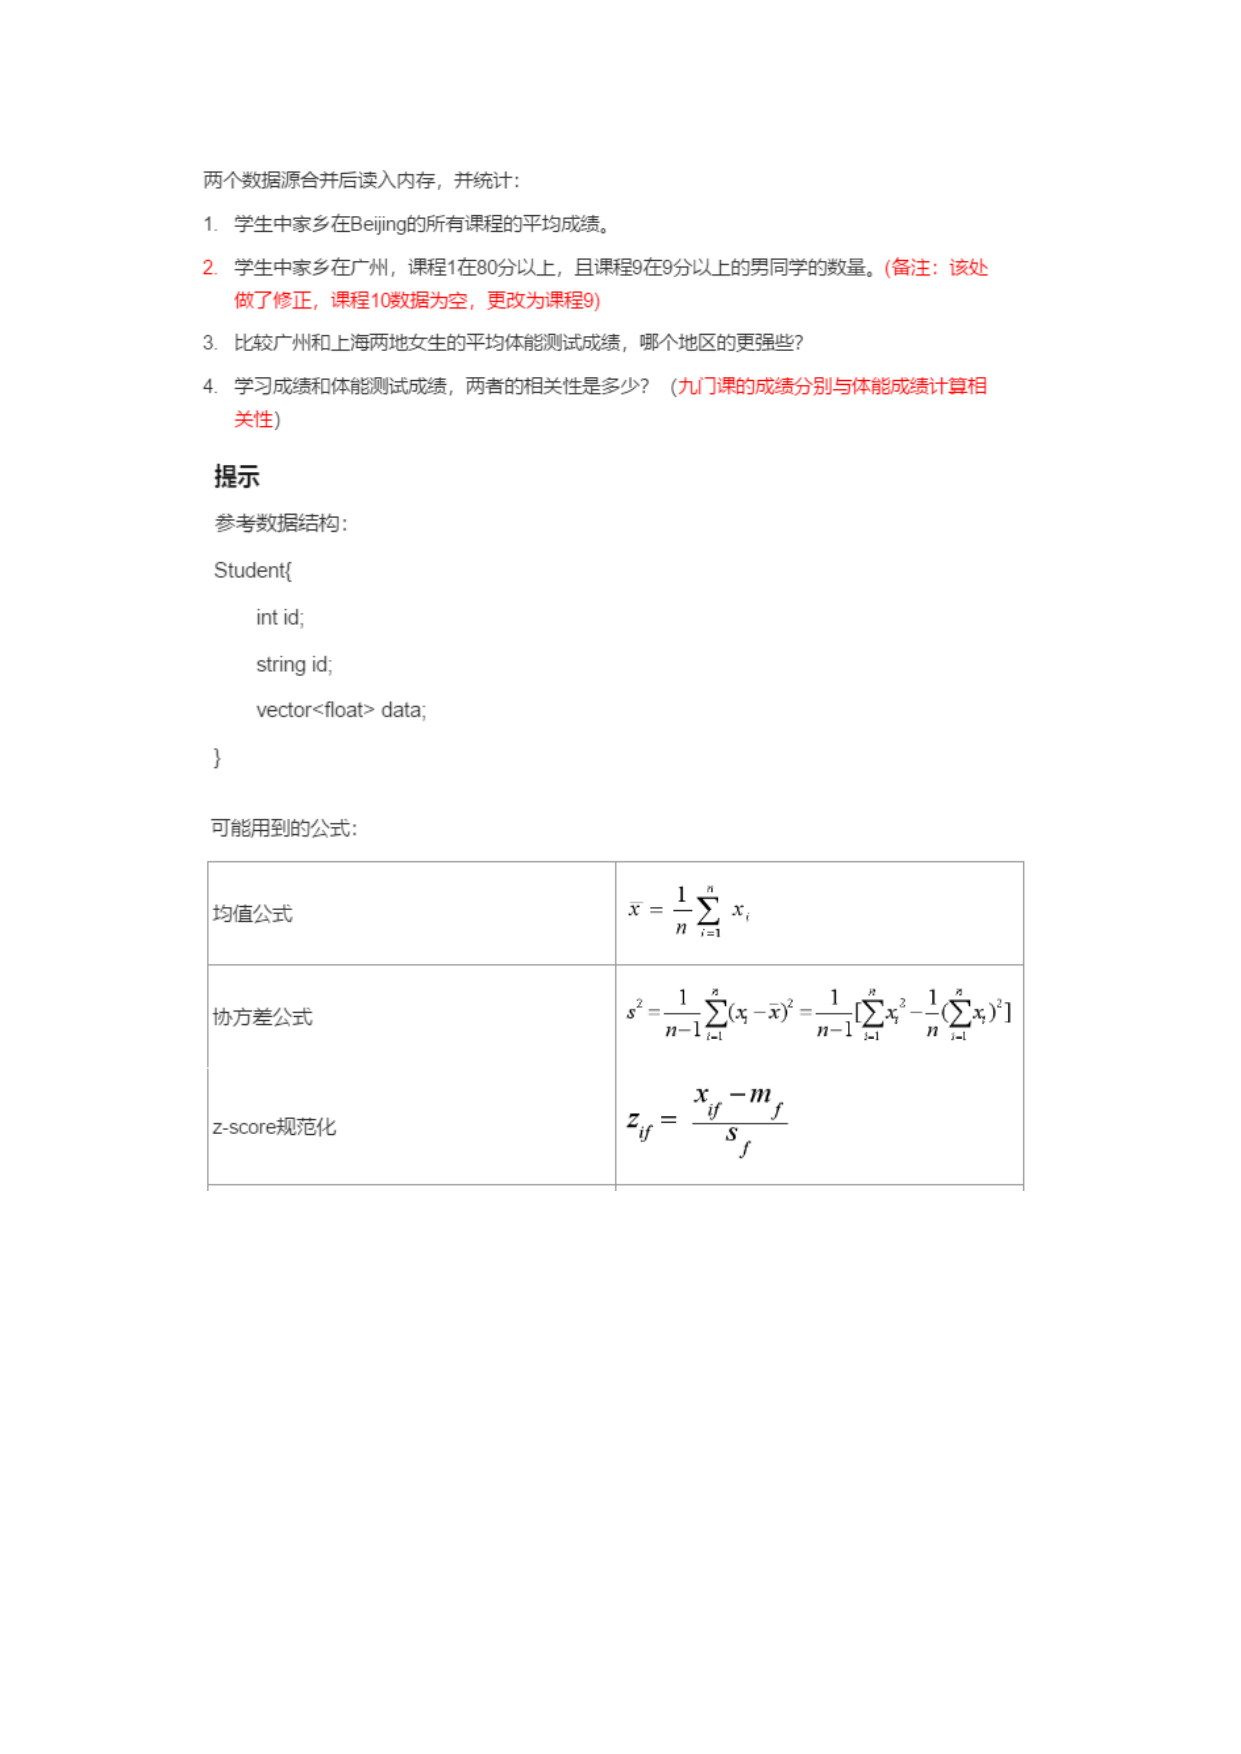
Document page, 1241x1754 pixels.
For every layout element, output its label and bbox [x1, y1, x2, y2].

picture [187, 812, 1053, 1191]
picture [187, 162, 1053, 442]
picture [187, 454, 1053, 787]
